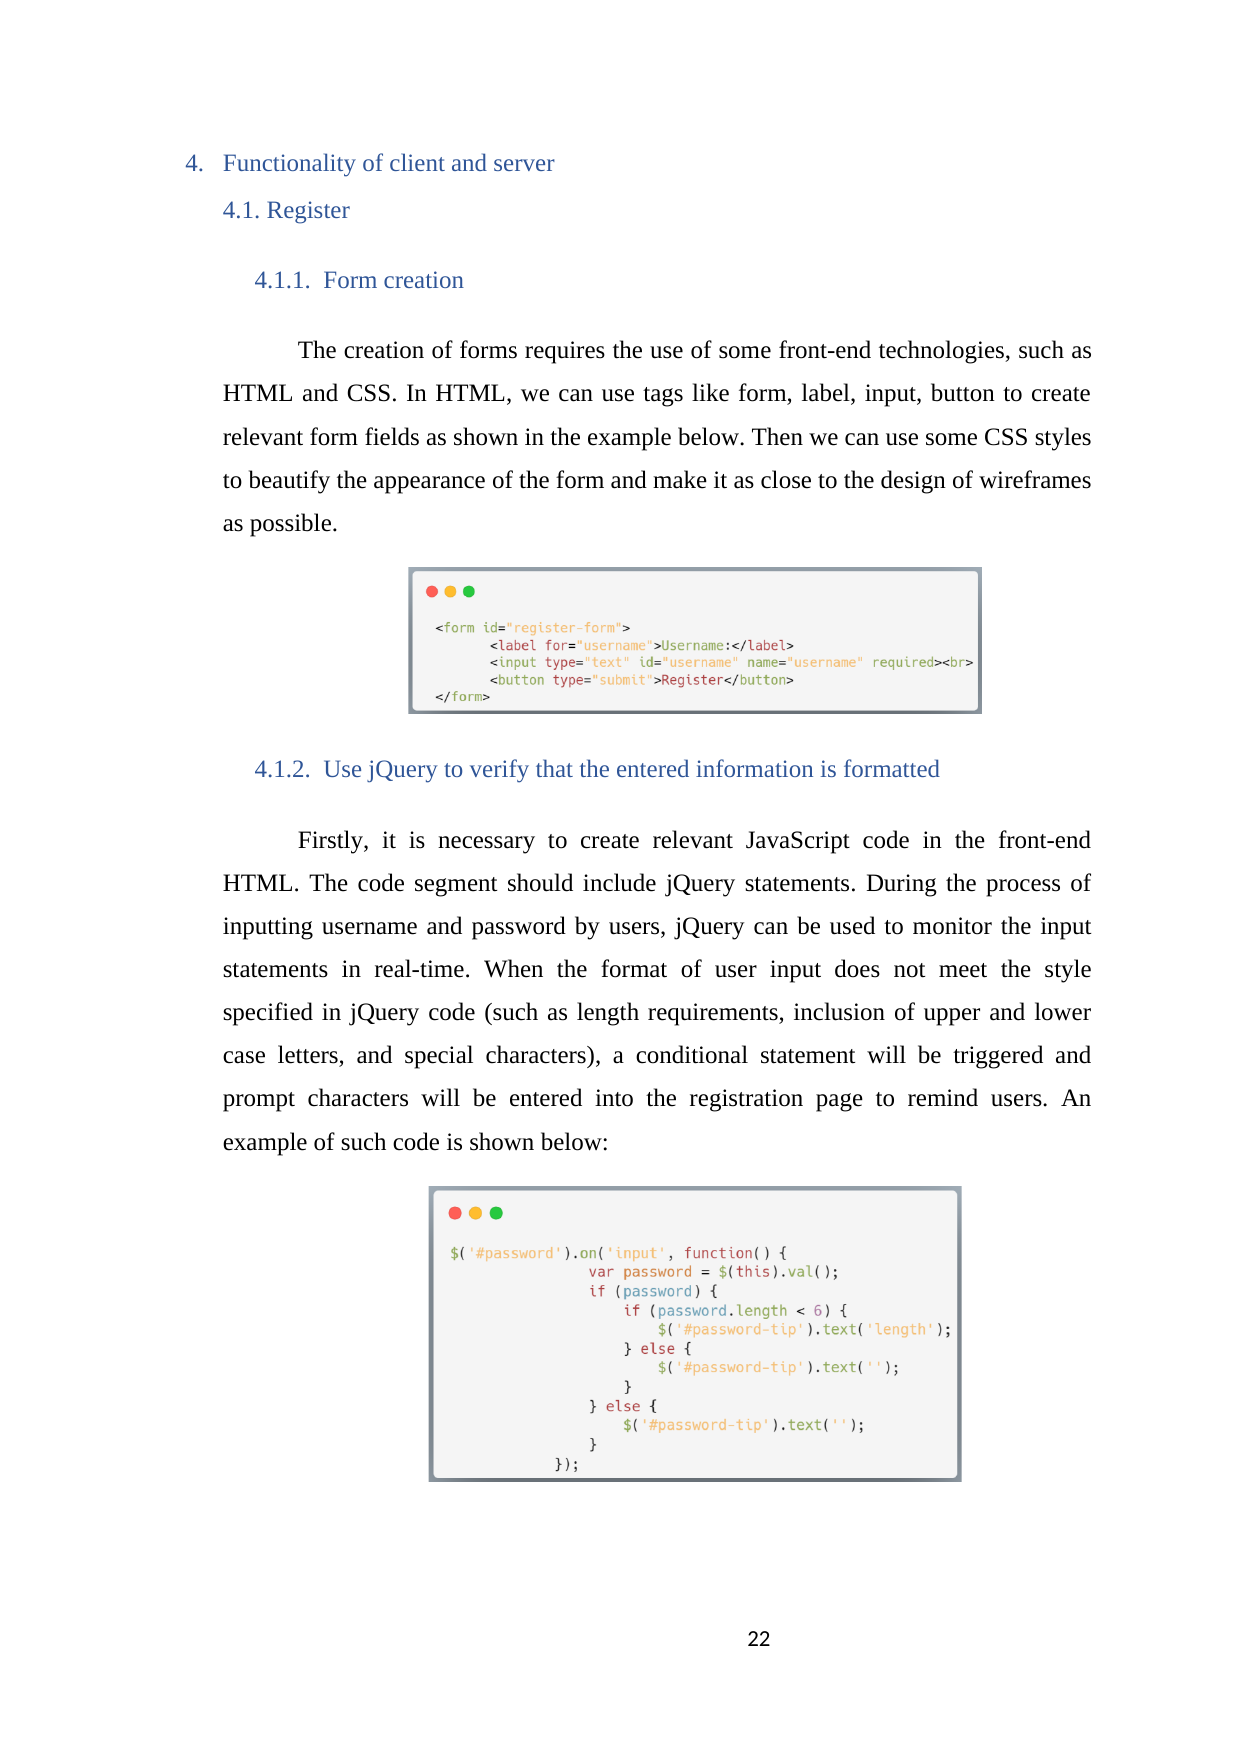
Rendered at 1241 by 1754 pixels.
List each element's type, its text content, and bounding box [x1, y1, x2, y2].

picture [428, 1186, 962, 1482]
subtitle 4.1.1. Form creation [148, 265, 1093, 294]
text The creation of forms requires the use of some front-end technologies, such as HTML and CSS. In HTML, we can use tags like form, label, input, button to create relevant form fields as shown in the example below. Then we can use some CSS styles to beautify the appearance of the form and make it as close to the design of wireframes as possible. [223, 335, 1093, 537]
subtitle 4.1. Register [148, 195, 1093, 224]
picture [408, 567, 982, 714]
text Firstly, it is necessary to create relevant JavaScript code in the front-end HTML. The code segment should include jQuery statements. During the process of inputting username and password by users, jQuery can be used to monitor the input statements in real-time. When the format of user input does not meet the style specified in jQuery code (such as length requirements, inclusion of upper and lower case letters, and special characters), a conditional statement will be triggered and prompt characters will be entered into the registration page to remind users. An example of such code is shown below: [223, 825, 1093, 1155]
subtitle 4.1.2. Use jQuery to verify that the entered information is formatted [148, 754, 1093, 783]
subtitle Functionality of client and server [185, 148, 1093, 176]
